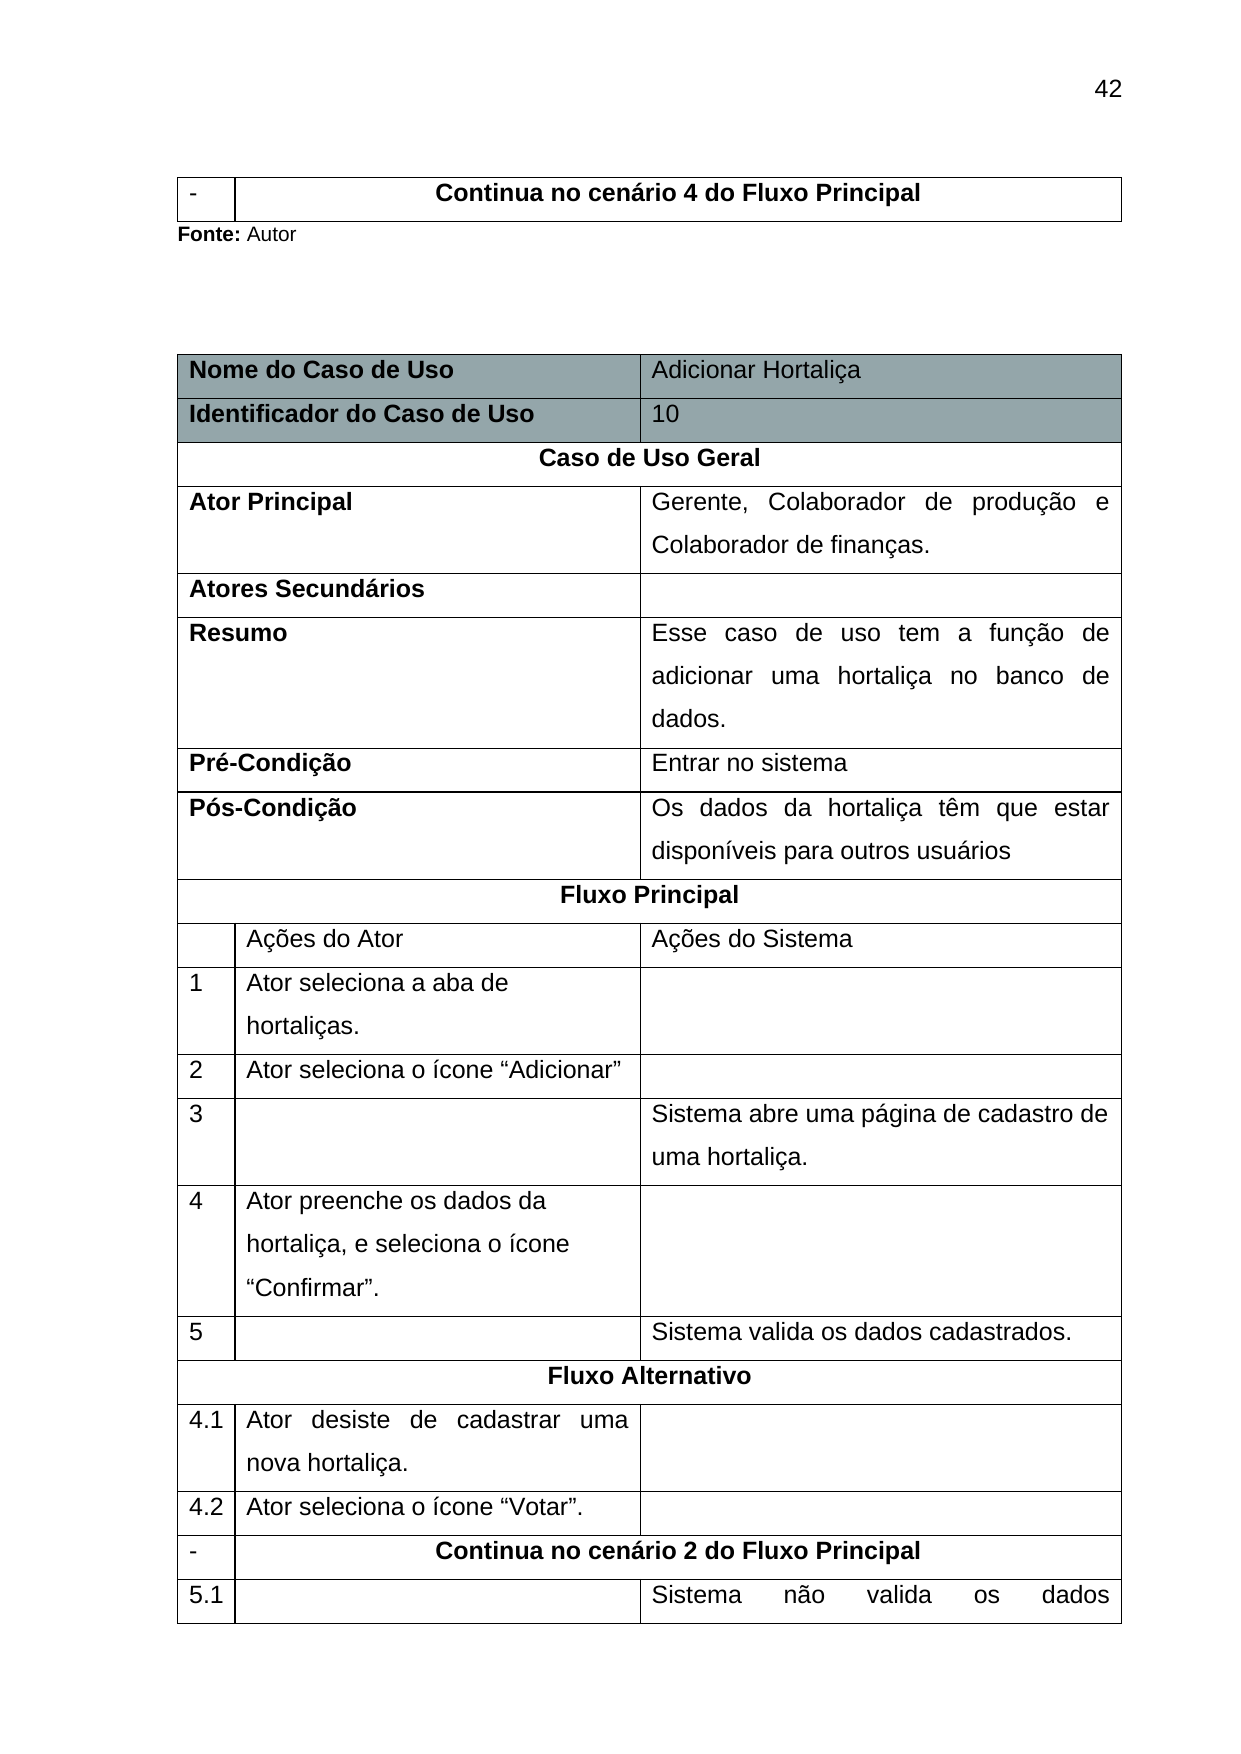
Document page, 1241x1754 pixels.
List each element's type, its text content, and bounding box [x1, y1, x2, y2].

table_cell Os dados da hortaliça têm que estar disponíveis para outros usuários [641, 793, 1121, 879]
table_cell 10 [641, 399, 1121, 442]
table_cell [641, 574, 1121, 617]
table_cell Ator Principal [178, 487, 640, 573]
table_cell [641, 1492, 1121, 1535]
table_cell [641, 1580, 1121, 1623]
table_cell Sistema valida os dados cadastrados. [641, 1317, 1121, 1359]
table_cell Ações do Sistema [641, 924, 1121, 967]
table_cell Identificador do Caso de Uso [178, 399, 640, 442]
table_cell Continua no cenário 2 do Fluxo Principal [236, 1536, 1121, 1579]
table_cell 4.2 [178, 1492, 234, 1535]
table_cell Continua no cenário 4 do Fluxo Principal [236, 178, 1121, 221]
table_cell Ator seleciona o ícone “Votar”. [236, 1492, 640, 1535]
table_header Adicionar Hortaliça [641, 355, 1121, 398]
table_cell 4 [178, 1186, 234, 1316]
table_cell 1 [178, 968, 234, 1054]
table_cell Ator desiste de cadastrar uma nova hortaliça. [236, 1405, 640, 1491]
table_cell Ator seleciona a aba de hortaliças. [236, 968, 640, 1054]
text Fonte: Autor [177, 222, 1122, 246]
table_cell - [178, 178, 234, 221]
table_cell Ações do Ator [236, 924, 640, 967]
table_cell Pré-Condição [178, 749, 640, 791]
table_cell - [178, 1536, 234, 1579]
table_cell [236, 1580, 640, 1623]
table_cell [178, 924, 234, 967]
table_cell Ator seleciona o ícone “Adicionar” [236, 1055, 640, 1098]
table_cell Resumo [178, 618, 640, 747]
table_cell 2 [178, 1055, 234, 1098]
table_cell Pós-Condição [178, 793, 640, 879]
table_cell Esse caso de uso tem a função de adicionar uma hortaliça no banco de dados. [641, 618, 1121, 747]
table_cell [641, 968, 1121, 1054]
table_cell Fluxo Alternativo [178, 1361, 1121, 1404]
table_cell [236, 1099, 640, 1185]
table_cell 3 [178, 1099, 234, 1185]
table_cell 4.1 [178, 1405, 234, 1491]
table_cell [641, 1055, 1121, 1098]
table_cell Atores Secundários [178, 574, 640, 617]
table_cell 5.1 [178, 1580, 234, 1623]
table_cell Entrar no sistema [641, 749, 1121, 791]
table_header Nome do Caso de Uso [178, 355, 640, 398]
table_cell Fluxo Principal [178, 880, 1121, 923]
table_cell Gerente, Colaborador de produção e Colaborador de finanças. [641, 487, 1121, 573]
table_cell Caso de Uso Geral [178, 443, 1121, 486]
table_cell 5 [178, 1317, 234, 1359]
table_cell [641, 1405, 1121, 1491]
table_cell [641, 1186, 1121, 1316]
table_cell Ator preenche os dados da hortaliça, e seleciona o ícone “Confirmar”. [236, 1186, 640, 1316]
table_cell [236, 1317, 640, 1359]
table_cell Sistema abre uma página de cadastro de uma hortaliça. [641, 1099, 1121, 1185]
